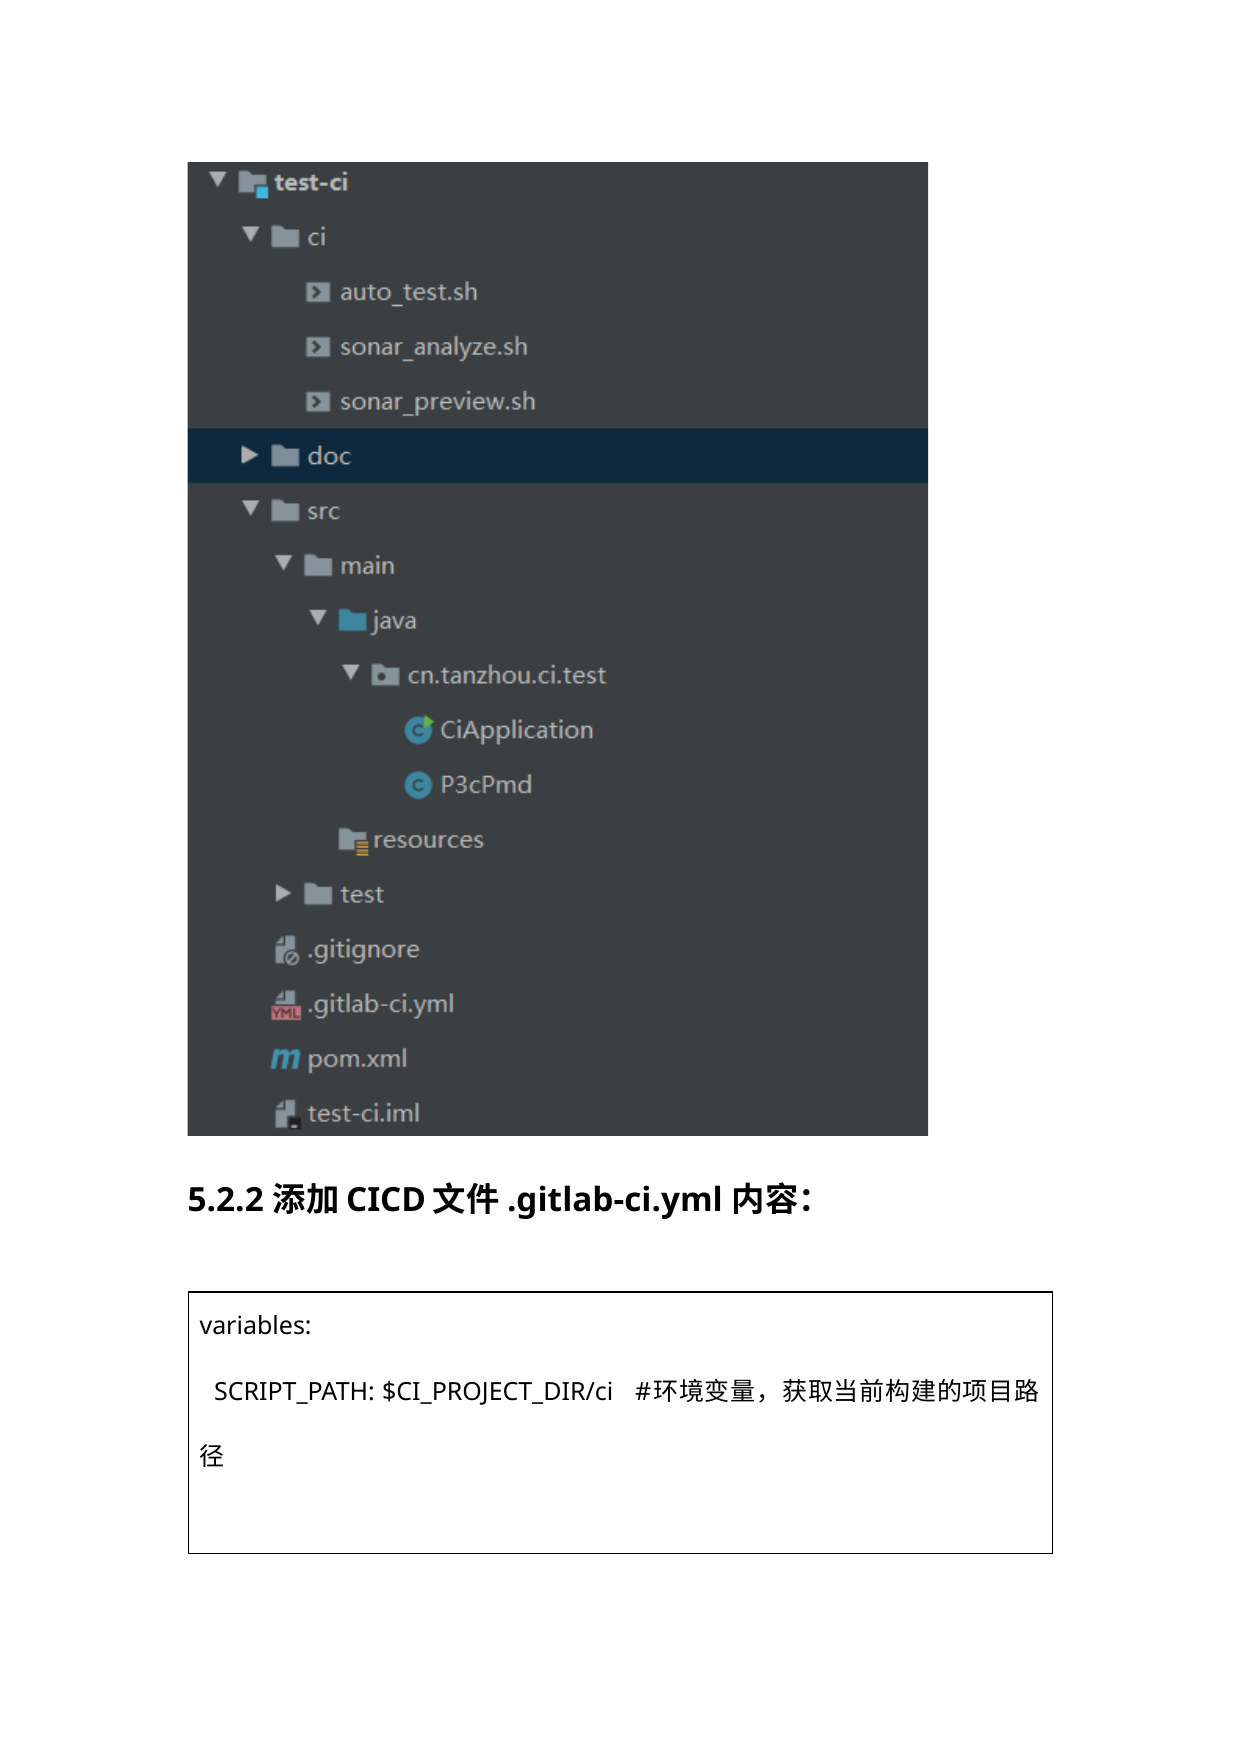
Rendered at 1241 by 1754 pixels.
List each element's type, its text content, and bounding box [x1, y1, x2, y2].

subtitle 5.2.2 添加CICD文件 .gitlab-ci.yml 内容： [187, 1164, 1053, 1229]
picture [187, 162, 929, 1136]
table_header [189, 1293, 1052, 1552]
